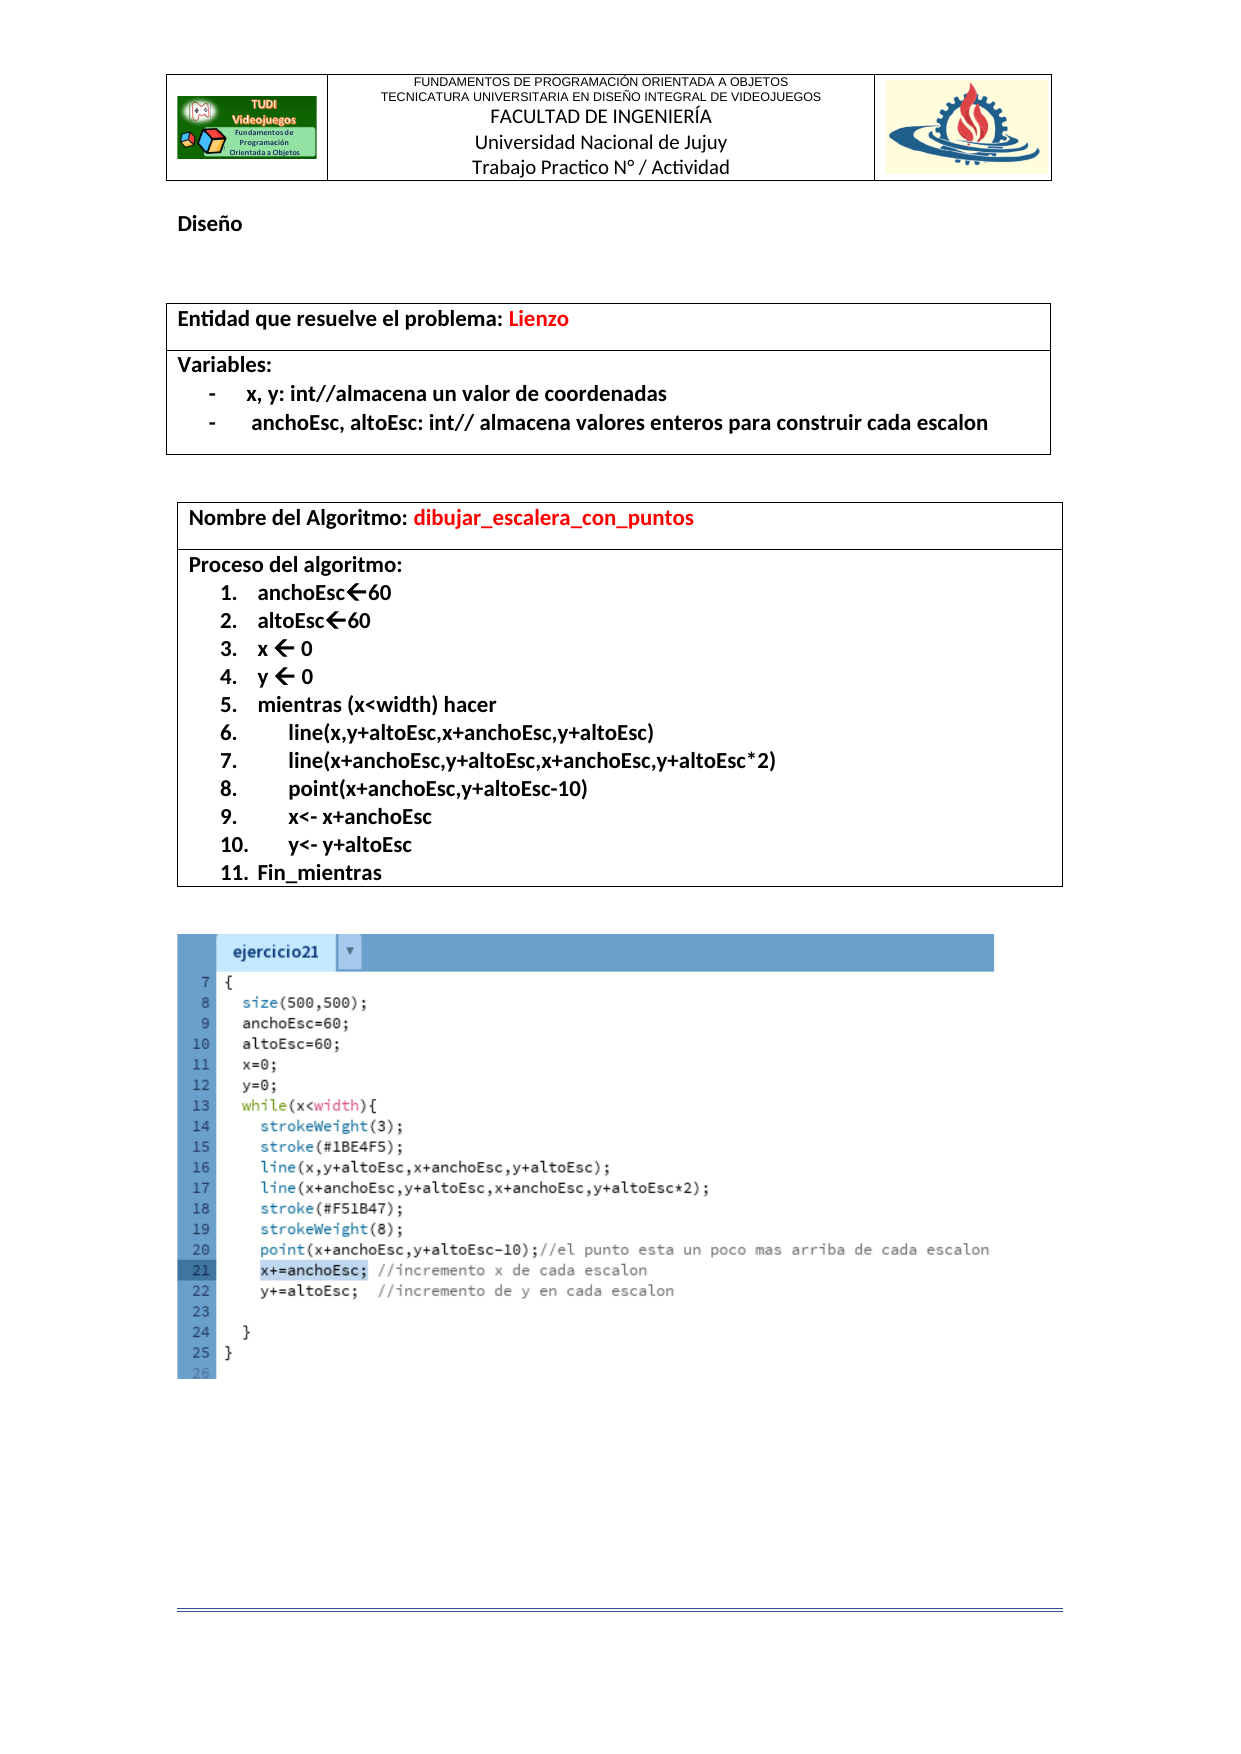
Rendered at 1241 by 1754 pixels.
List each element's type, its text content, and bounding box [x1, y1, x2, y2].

table_header Entidad que resuelve el problema: Lienzo [167, 304, 1050, 349]
table_cell Variables: x, y: int//almacena un valor de coordenadas anchoEsc, altoEsc: int// almacena valores enteros para construir cada escalon [167, 351, 1050, 454]
table_header Nombre del Algoritmo: dibujar_escalera_con_puntos [178, 503, 1062, 549]
picture [885, 80, 1049, 174]
picture [177, 934, 995, 1379]
table_cell Proceso del algoritmo: anchoEsc60 altoEsc60 x 0 y 0 mientras (x<width) hacer line(x,y+altoEsc,x+anchoEsc,y+altoEsc) line(x+anchoEsc,y+altoEsc,x+anchoEsc,y+altoEsc*2) point(x+anchoEsc,y+altoEsc-10) x<- x+anchoEsc y<- y+altoEsc Fin_mientras [178, 550, 1062, 886]
text Diseño [177, 209, 1063, 237]
picture [177, 96, 317, 159]
